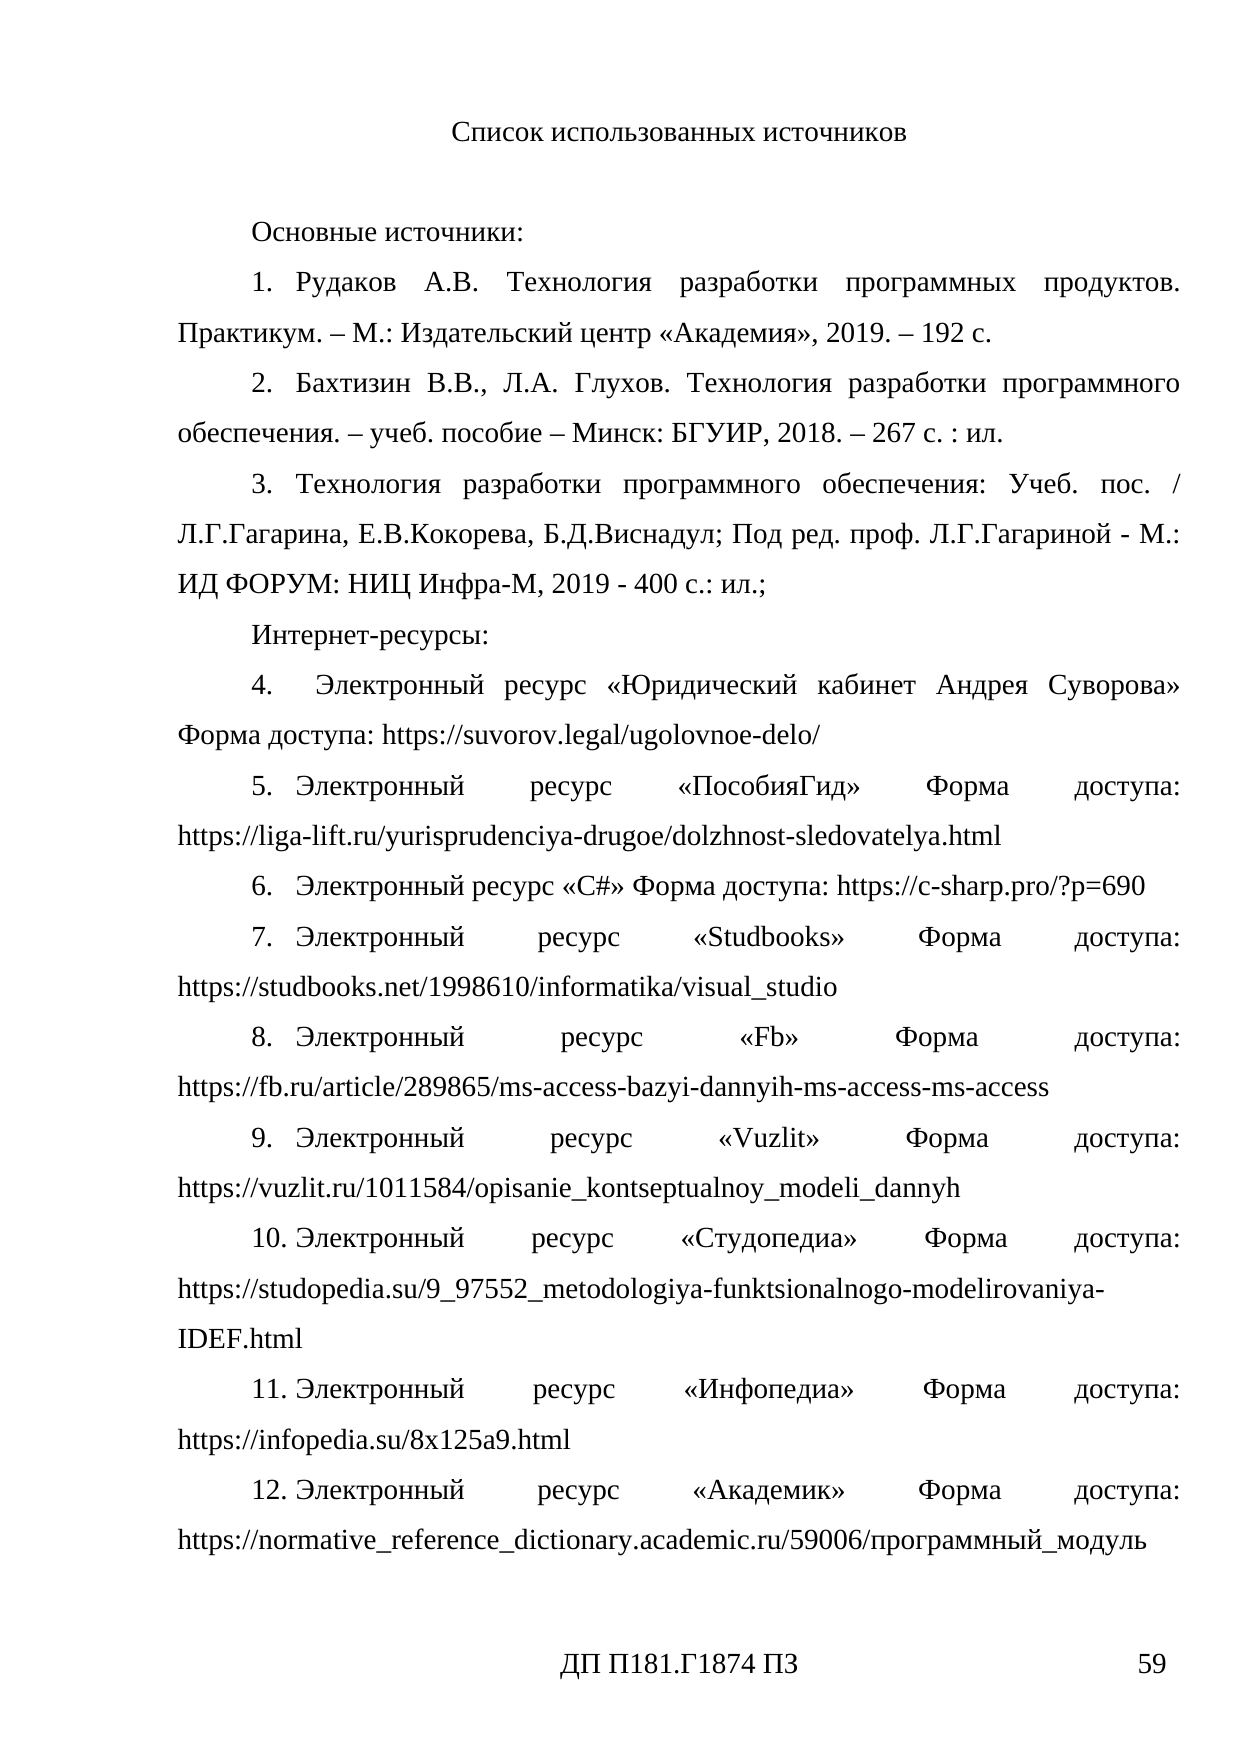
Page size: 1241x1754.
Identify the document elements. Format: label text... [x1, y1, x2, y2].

list Бахтизин В.В., Л.А. Глухов. Технология разработки программного обеспечения. – учеб. пособие – Минск: БГУИР, 2018. – 267 с. : ил. [177, 365, 1181, 449]
text Основные источники: [177, 214, 1181, 248]
list Электронный ресурс «Studbooks» Форма доступа: https://studbooks.net/1998610/informatika/visual_studio [177, 919, 1181, 1002]
list Электронный ресурс «Инфопедиа» Форма доступа: https://infopedia.su/8x125a9.html [177, 1371, 1181, 1455]
list Рудаков А.В. Технология разработки программных продуктов. Практикум. – М.: Издательский центр «Академия», 2019. – 192 с. [177, 264, 1181, 348]
list Электронный ресурс «Студопедиа» Форма доступа: https://studopedia.su/9_97552_metodologiya-funktsionalnogo-modelirovaniya-IDEF.html [177, 1221, 1181, 1355]
list Электронный ресурс «Fb» Форма доступа: https://fb.ru/article/289865/ms-access-bazyi-dannyih-ms-access-ms-access [177, 1019, 1181, 1103]
list Технология разработки программного обеспечения: Учеб. пос. / Л.Г.Гагарина, Е.В.Кокорева, Б.Д.Виснадул; Под ред. проф. Л.Г.Гагариной - М.: ИД ФОРУМ: НИЦ Инфра-М, 2019 - 400 с.: ил.; [177, 466, 1181, 600]
text Интернет-ресурсы: [177, 617, 1181, 650]
text Список использованных источников [177, 114, 1181, 147]
list Электронный ресурс «Академик» Форма доступа: https://normative_reference_dictionary.academic.ru/59006/программный_модуль [177, 1472, 1181, 1556]
list Электронный ресурс «ПособияГид» Форма доступа: https://liga-lift.ru/yurisprudenciya-drugoe/dolzhnost-sledovatelya.html [177, 768, 1181, 852]
list Электронный ресурс «Юридический кабинет Андрея Суворова» Форма доступа: https://suvorov.legal/ugolovnoe-delo/ [177, 667, 1181, 751]
list Электронный ресурс «C#» Форма доступа: https://c-sharp.pro/?p=690 [177, 868, 1181, 902]
list Электронный ресурс «Vuzlit» Форма доступа: https://vuzlit.ru/1011584/opisanie_kontseptualnoy_modeli_dannyh [177, 1120, 1181, 1204]
